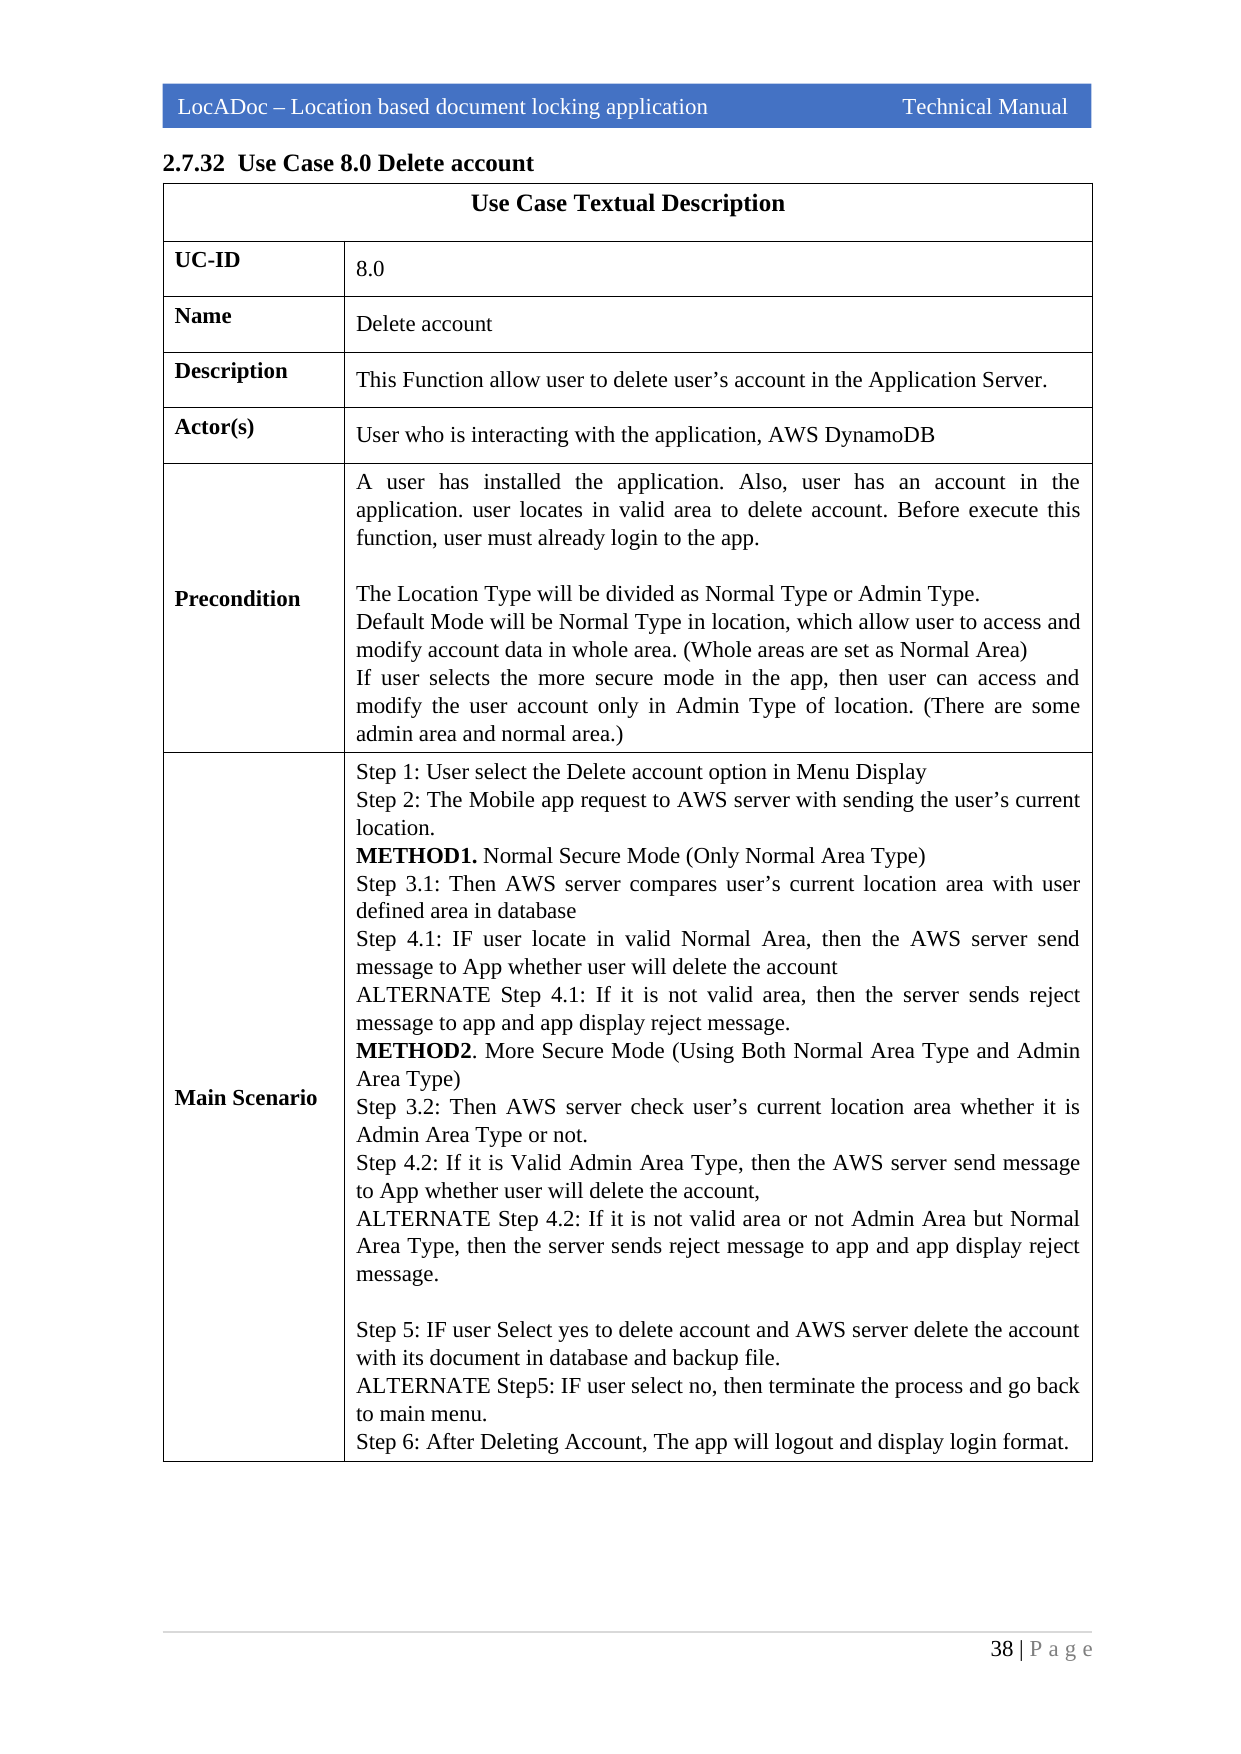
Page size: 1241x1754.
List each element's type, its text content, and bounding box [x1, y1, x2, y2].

table_cell User who is interacting with the application, AWS DynamoDB [345, 408, 1092, 463]
table_cell This Function allow user to delete user’s account in the Application Server. [345, 353, 1092, 407]
table_header Use Case Textual Description [164, 184, 1092, 241]
table_cell Main Scenario [164, 753, 344, 1461]
table_cell 8.0 [345, 242, 1092, 296]
table_cell Precondition [164, 464, 344, 752]
table_cell Step 1: User select the Delete account option in Menu Display Step 2: The Mobile app request to AWS server with sending the user’s current location. METHOD1. Normal Secure Mode (Only Normal Area Type) Step 3.1: Then AWS server compares user’s current location area with user defined area in database Step 4.1: IF user locate in valid Normal Area, then the AWS server send message to App whether user will delete the account ALTERNATE Step 4.1: If it is not valid area, then the server sends reject message to app and app display reject message. METHOD2. More Secure Mode (Using Both Normal Area Type and Admin Area Type) Step 3.2: Then AWS server check user’s current location area whether it is Admin Area Type or not. Step 4.2: If it is Valid Admin Area Type, then the AWS server send message to App whether user will delete the account, ALTERNATE Step 4.2: If it is not valid area or not Admin Area but Normal Area Type, then the server sends reject message to app and app display reject message. Step 5: IF user Select yes to delete account and AWS server delete the account with its document in database and backup file. ALTERNATE Step5: IF user select no, then terminate the process and go back to main menu. Step 6: After Deleting Account, The app will logout and display login format. [345, 753, 1092, 1461]
table_cell UC-ID [164, 242, 344, 296]
subtitle Use Case 8.0 Delete account [162, 148, 1092, 176]
table_cell Delete account [345, 297, 1092, 352]
table_cell Name [164, 297, 344, 352]
table_cell A user has installed the application. Also, user has an account in the application. user locates in valid area to delete account. Before execute this function, user must already login to the app. The Location Type will be divided as Normal Type or Admin Type. Default Mode will be Normal Type in location, which allow user to access and modify account data in whole area. (Whole areas are set as Normal Area) If user selects the more secure mode in the app, then user can access and modify the user account only in Admin Type of location. (There are some admin area and normal area.) [345, 464, 1092, 752]
table_cell Description [164, 353, 344, 407]
table_cell Actor(s) [164, 408, 344, 463]
